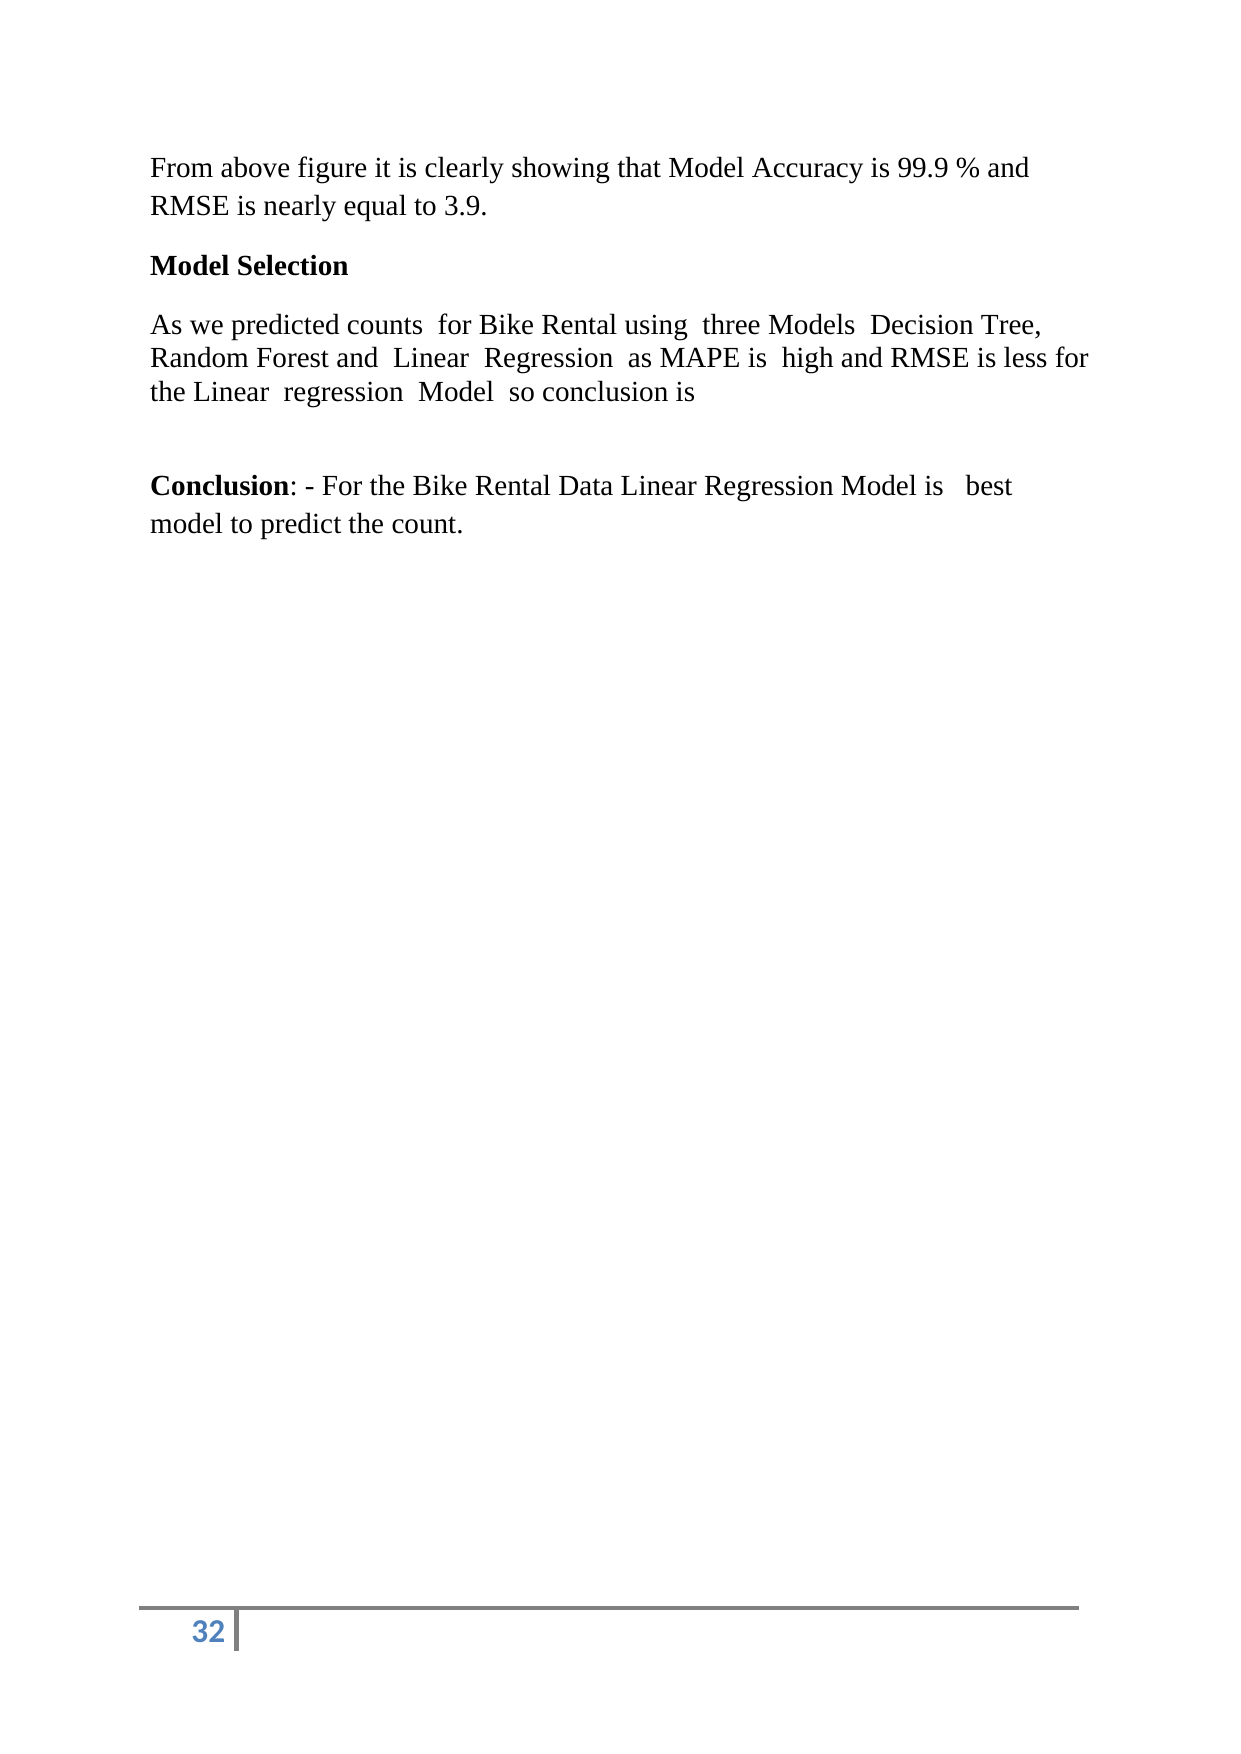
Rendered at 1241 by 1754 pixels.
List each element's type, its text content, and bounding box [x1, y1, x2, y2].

text Model Selection [150, 248, 1090, 281]
text Conclusion: - For the Bike Rental Data Linear Regression Model is best model to predict the count. [150, 468, 1090, 540]
text From above figure it is clearly showing that Model Accuracy is 99.9 % and RMSE is nearly equal to 3.9. [150, 150, 1090, 222]
text As we predicted counts for Bike Rental using three Models Decision Tree, Random Forest and Linear Regression as MAPE is high and RMSE is less for the Linear regression Model so conclusion is [150, 307, 1090, 408]
